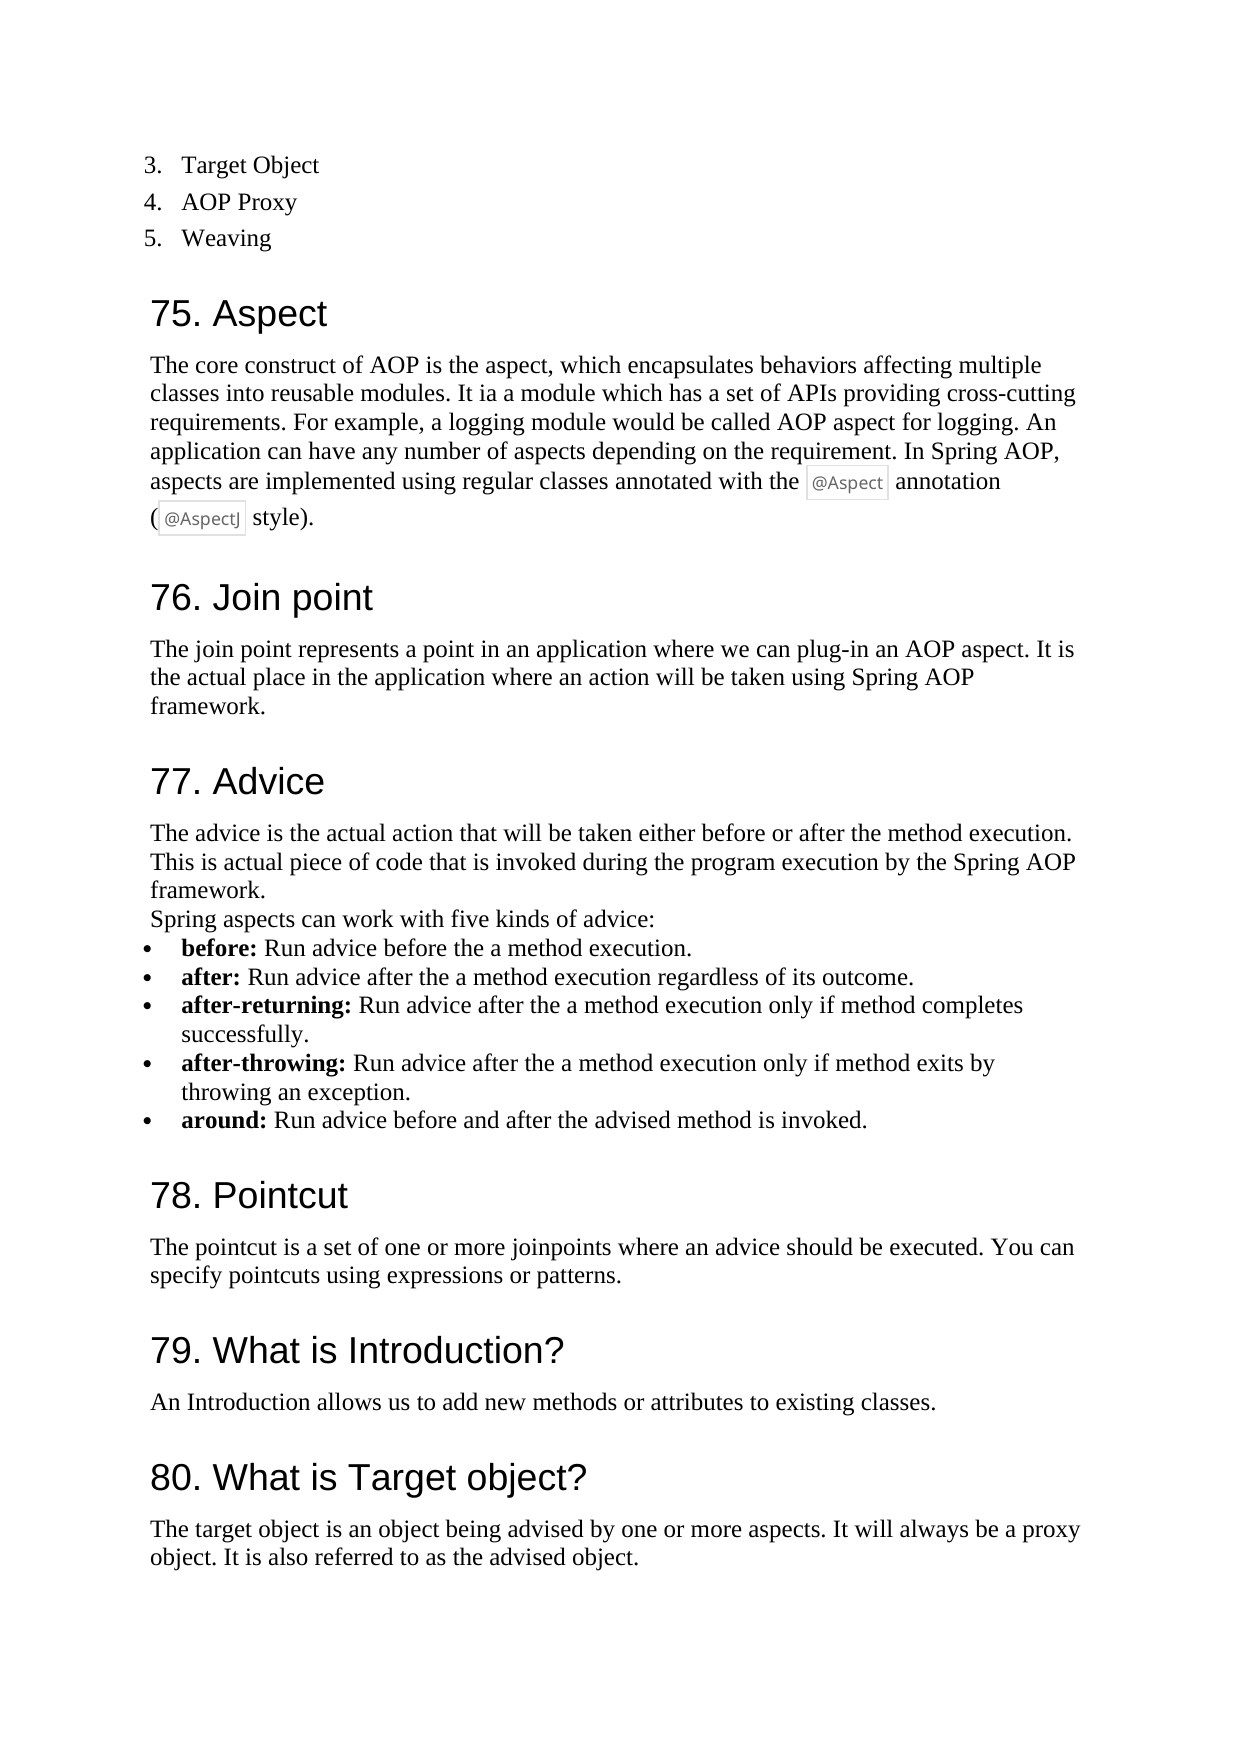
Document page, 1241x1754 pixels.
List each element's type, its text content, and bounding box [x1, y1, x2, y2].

list around: Run advice before and after the advised method is invoked. [144, 1105, 1090, 1134]
text 76. Join point [150, 575, 1090, 618]
list after-returning: Run advice after the a method execution only if method completes successfully. [144, 990, 1090, 1048]
text An Introduction allows us to add new methods or attributes to existing classes. [150, 1387, 1090, 1416]
text Spring aspects can work with five kinds of advice: [150, 904, 1090, 933]
text 80. What is Target object? [150, 1455, 1090, 1498]
text 79. What is Introduction? [150, 1328, 1090, 1372]
list Weaving [144, 223, 1090, 252]
text 77. Advice [150, 759, 1090, 802]
text The core construct of AOP is the aspect, which encapsulates behaviors affecting multiple classes into reusable modules. It ia a module which has a set of APIs providing cross-cutting requirements. For example, a logging module would be called AOP aspect for logging. An application can have any number of aspects depending on the requirement. In Spring AOP, aspects are implemented using regular classes annotated with the @Aspect annotation (@AspectJ style). [150, 350, 1090, 536]
text The join point represents a point in an application where we can plug-in an AOP aspect. It is the actual place in the application where an action will be taken using Spring AOP framework. [150, 634, 1090, 720]
list before: Run advice before the a method execution. [144, 933, 1090, 962]
text The pointcut is a set of one or more joinpoints where an advice should be executed. You can specify pointcuts using expressions or patterns. [150, 1232, 1090, 1289]
text 78. Pointcut [150, 1173, 1090, 1216]
text The advice is the actual action that will be taken either before or after the method execution. This is actual piece of code that is invoked during the program execution by the Spring AOP framework. [150, 818, 1090, 904]
list after: Run advice after the a method execution regardless of its outcome. [144, 962, 1090, 990]
list after-throwing: Run advice after the a method execution only if method exits by throwing an exception. [144, 1048, 1090, 1105]
list AOP Proxy [144, 187, 1090, 215]
text 75. Aspect [150, 291, 1090, 334]
text The target object is an object being advised by one or more aspects. It will always be a proxy object. It is also referred to as the advised object. [150, 1514, 1090, 1571]
list Target Object [144, 150, 1090, 179]
